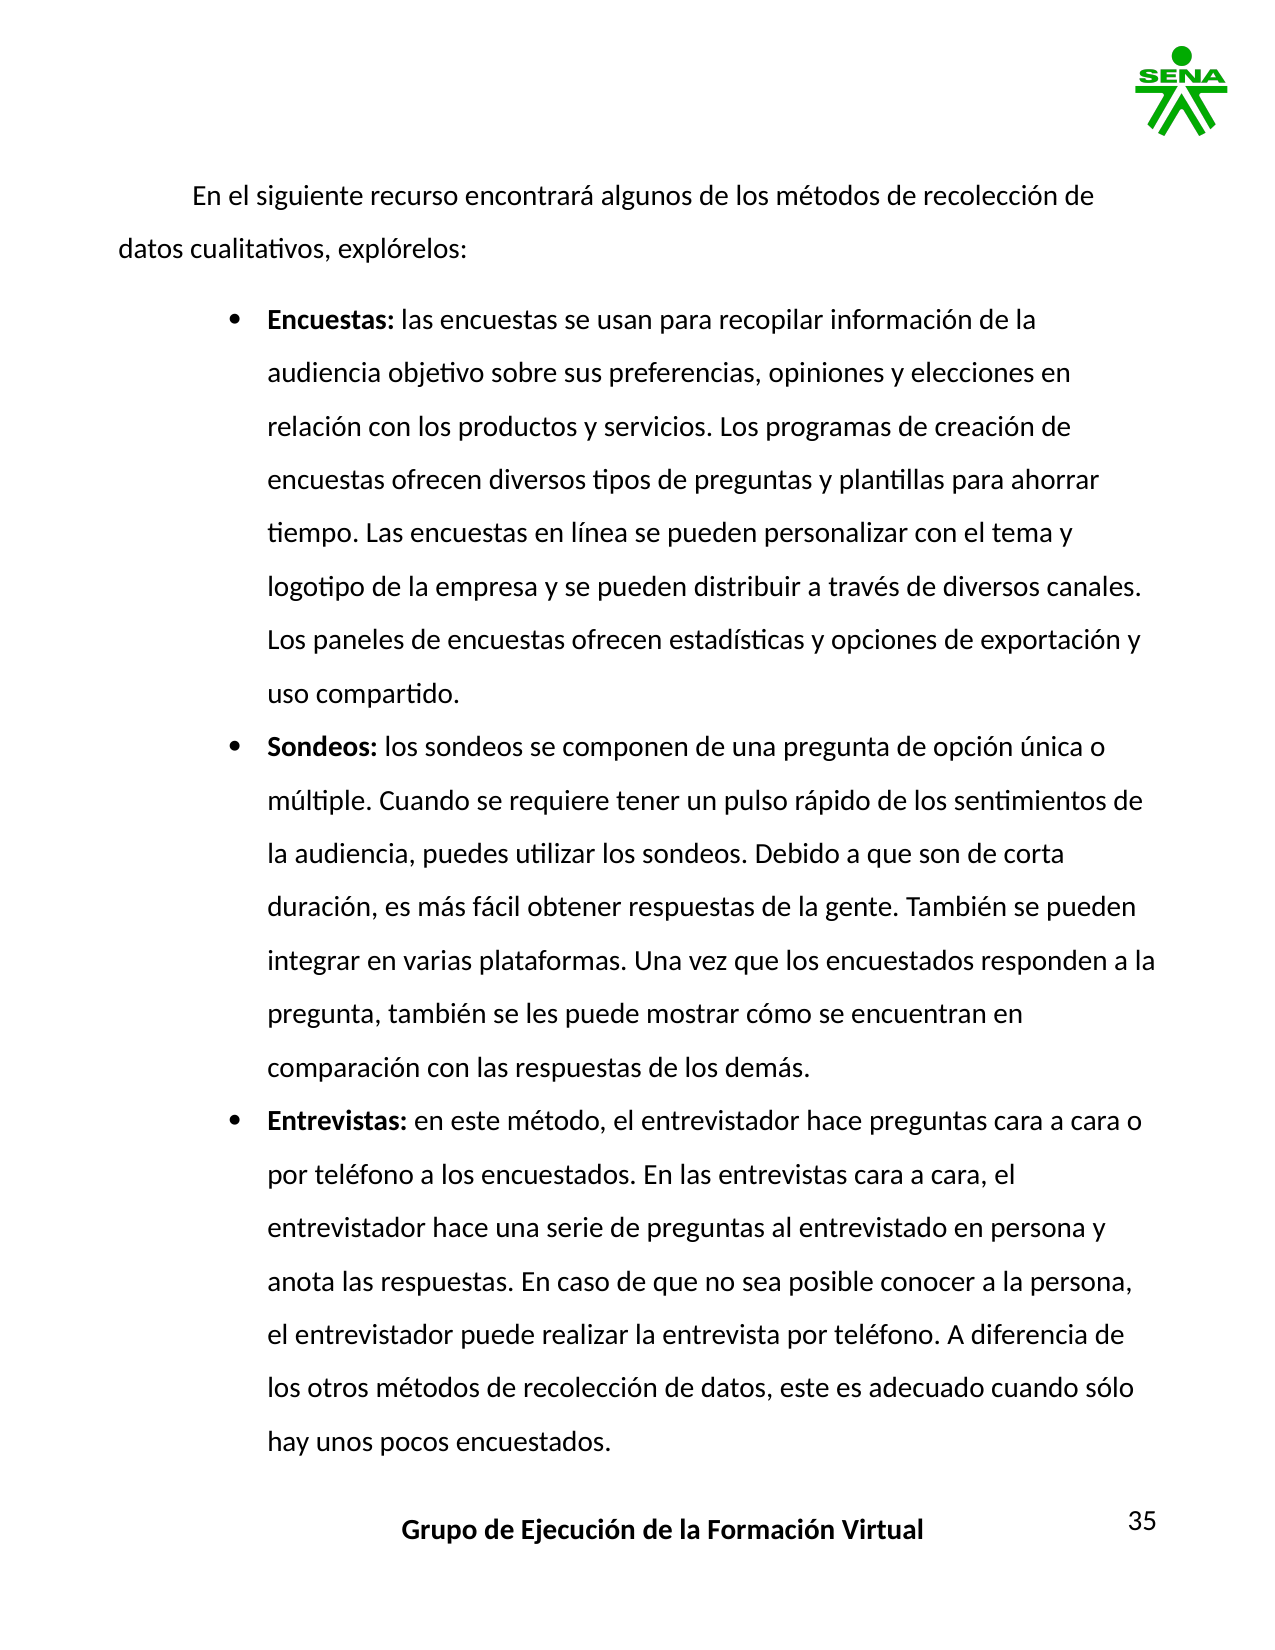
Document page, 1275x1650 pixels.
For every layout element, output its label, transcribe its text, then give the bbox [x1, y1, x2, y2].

list Entrevistas: en este método, el entrevistador hace preguntas cara a cara o por teléfono a los encuestados. En las entrevistas cara a cara, el entrevistador hace una serie de preguntas al entrevistado en persona y anota las respuestas. En caso de que no sea posible conocer a la persona, el entrevistador puede realizar la entrevista por teléfono. A diferencia de los otros métodos de recolección de datos, este es adecuado cuando sólo hay unos pocos encuestados. [229, 1102, 1157, 1458]
picture [1135, 46, 1228, 136]
list Sondeos: los sondeos se componen de una pregunta de opción única o múltiple. Cuando se requiere tener un pulso rápido de los sentimientos de la audiencia, puedes utilizar los sondeos. Debido a que son de corta duración, es más fácil obtener respuestas de la gente. También se pueden integrar en varias plataformas. Una vez que los encuestados responden a la pregunta, también se les puede mostrar cómo se encuentran en comparación con las respuestas de los demás. [229, 728, 1157, 1084]
text En el siguiente recurso encontrará algunos de los métodos de recolección de datos cualitativos, explórelos: [118, 177, 1157, 266]
list Encuestas: las encuestas se usan para recopilar información de la audiencia objetivo sobre sus preferencias, opiniones y elecciones en relación con los productos y servicios. Los programas de creación de encuestas ofrecen diversos tipos de preguntas y plantillas para ahorrar tiempo. Las encuestas en línea se pueden personalizar con el tema y logotipo de la empresa y se pueden distribuir a través de diversos canales. Los paneles de encuestas ofrecen estadísticas y opciones de exportación y uso compartido. [229, 301, 1157, 710]
